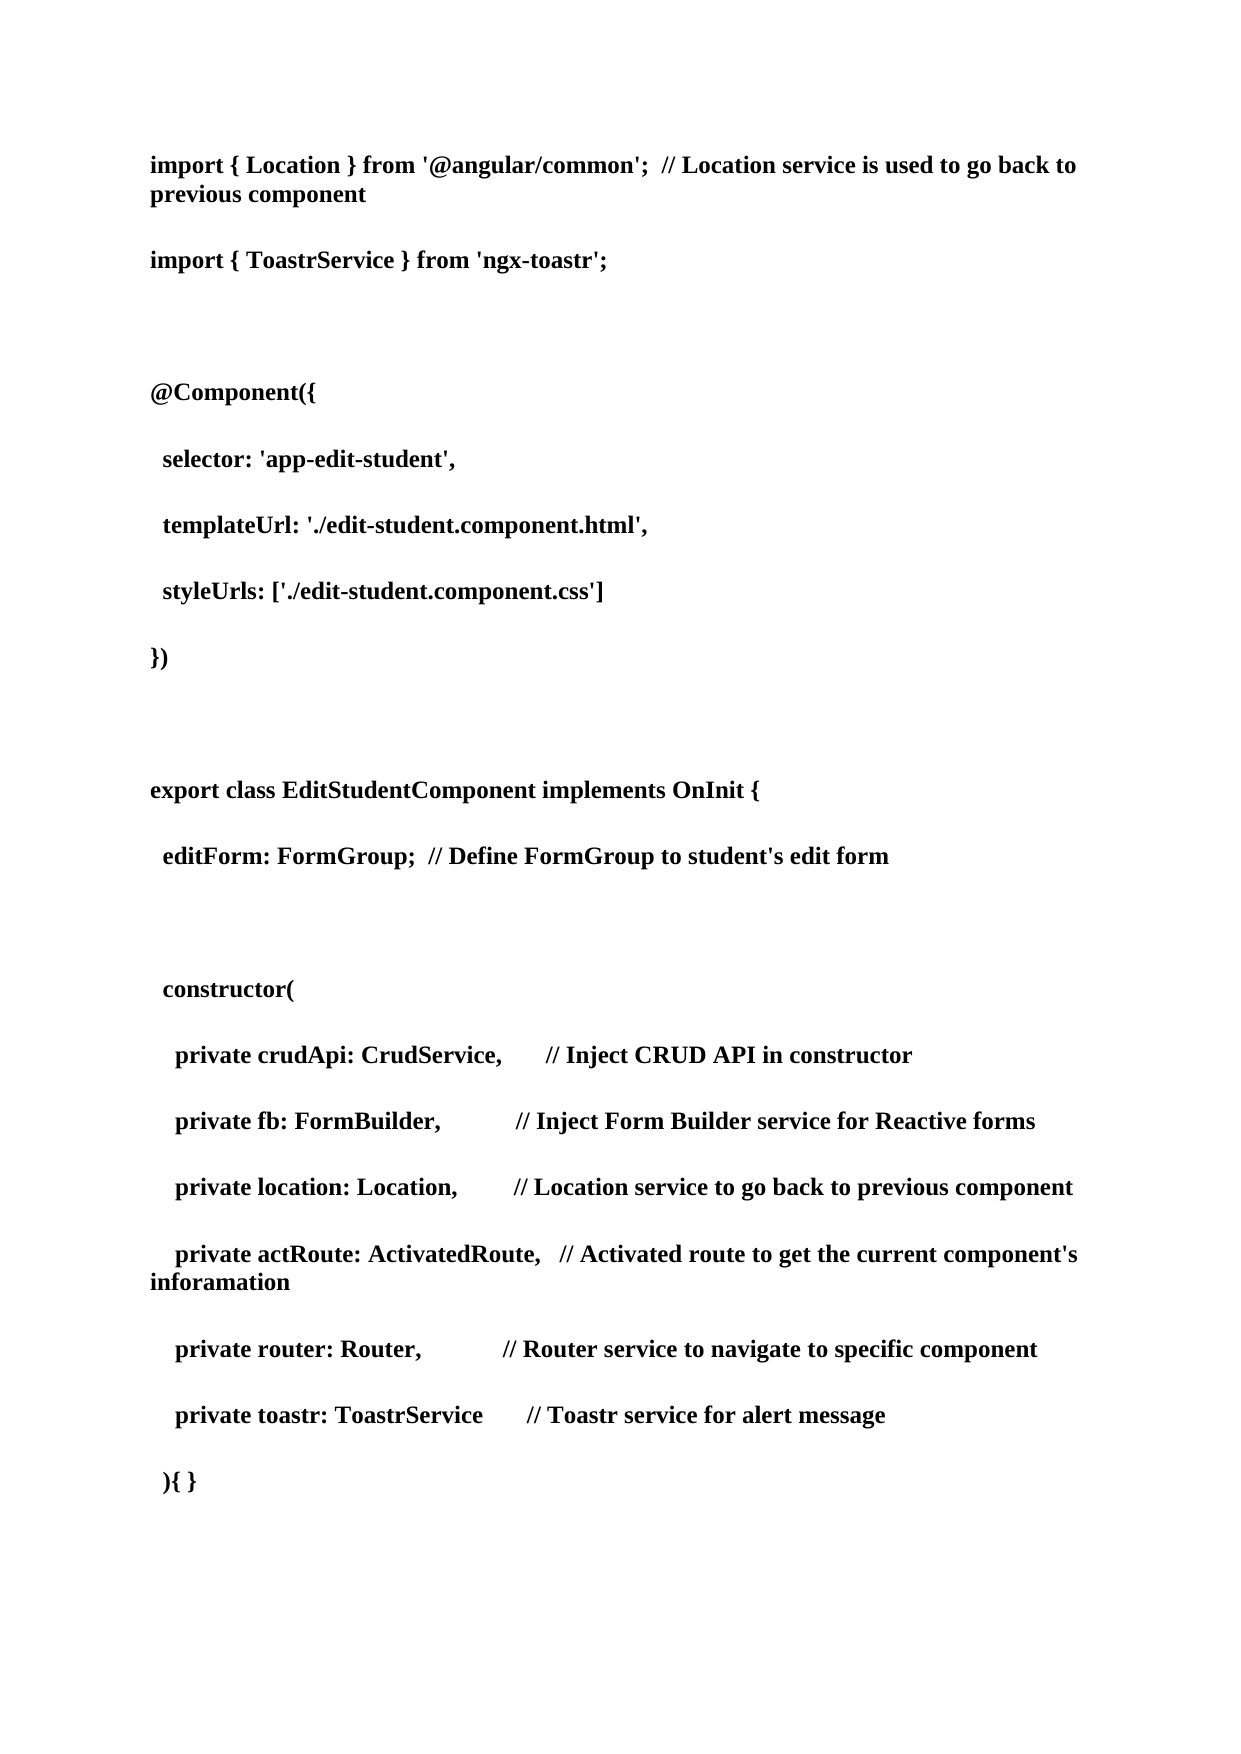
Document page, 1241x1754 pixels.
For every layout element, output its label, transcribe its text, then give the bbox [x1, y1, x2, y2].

text export class EditStudentComponent implements OnInit { [150, 775, 1090, 804]
text import { ToastrService } from 'ngx-toastr'; [150, 245, 1090, 274]
text import { Location } from '@angular/common'; // Location service is used to go back to previous component [150, 150, 1090, 207]
text private fb: FormBuilder, // Inject Form Builder service for Reactive forms [150, 1106, 1090, 1135]
text private router: Router, // Router service to navigate to specific component [150, 1334, 1090, 1362]
text styleUrls: ['./edit-student.component.css'] [150, 576, 1090, 605]
text private toastr: ToastrService // Toastr service for alert message [150, 1400, 1090, 1429]
text constructor( [150, 974, 1090, 1002]
text templateUrl: './edit-student.component.html', [150, 510, 1090, 539]
text ){ } [150, 1466, 1090, 1495]
text editForm: FormGroup; // Define FormGroup to student's edit form [150, 841, 1090, 870]
text }) [150, 642, 1090, 671]
text private crudApi: CrudService, // Inject CRUD API in constructor [150, 1040, 1090, 1069]
text private location: Location, // Location service to go back to previous component [150, 1172, 1090, 1201]
text selector: 'app-edit-student', [150, 444, 1090, 472]
text private actRoute: ActivatedRoute, // Activated route to get the current component's inforamation [150, 1239, 1090, 1296]
text @Component({ [150, 377, 1090, 406]
